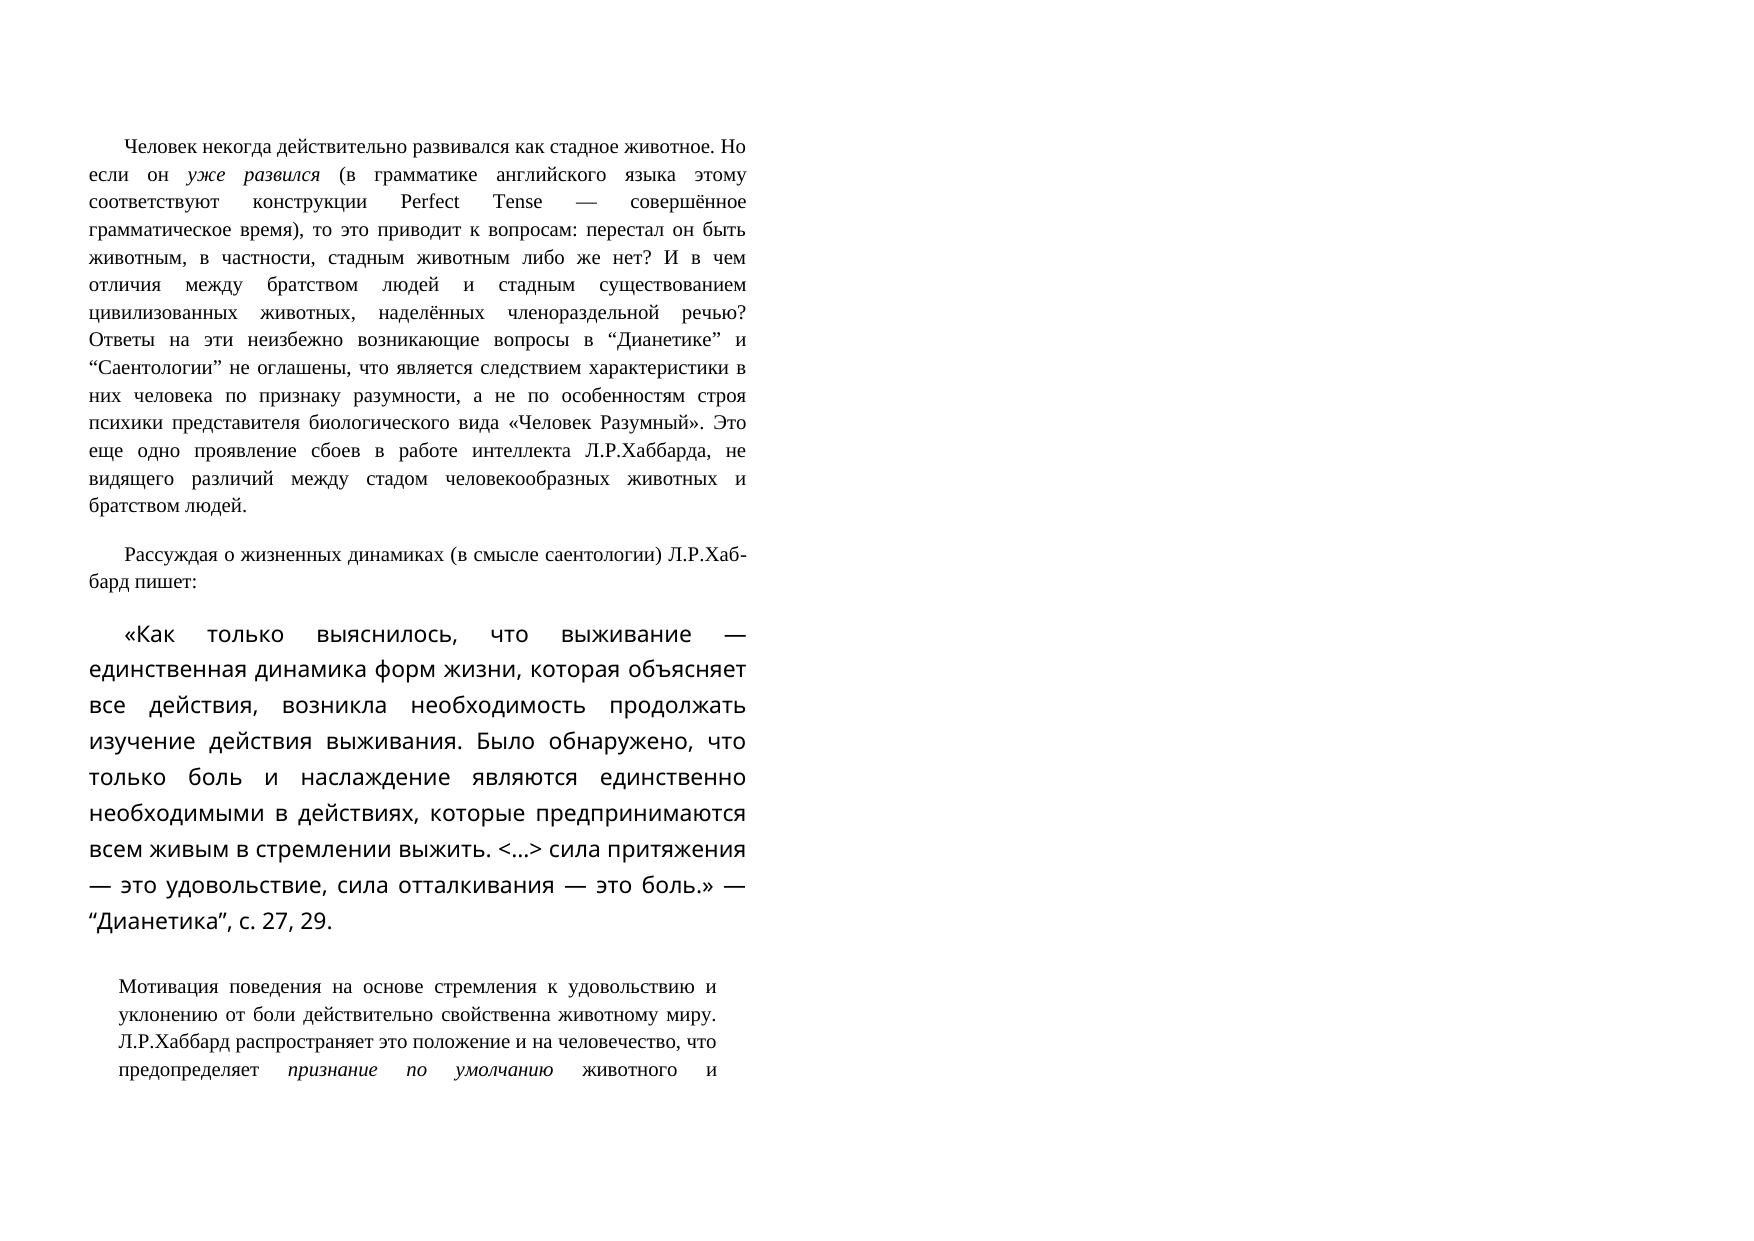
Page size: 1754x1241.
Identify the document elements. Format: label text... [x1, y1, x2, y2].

list Человек некогда действительно развивался как стадное животное. Но если он уже развился (в грамматике английского языка этому соответствуют конструкции Perfect Tense — совершённое грамматическое время), то это приводит к вопросам: перестал он быть животным, в частности, стадным животным либо же нет? И в чем отличия между братством людей и стадным существованием цивилизованных животных, наделённых членораздельной речью? Ответы на эти неизбежно возникающие вопросы в “Дианетике” и “Саентологии” не оглашены, что является следствием характеристики в них человека по признаку разумности, а не по особенностям строя психики представителя биологического вида «Человек Разумный». Это еще одно проявление сбоев в работе интеллекта Л.Р.Хаббарда, не видящего различий между стадом человекообразных животных и братством людей. [89, 134, 747, 517]
list Рассуждая о жизненных динамиках (в смысле саентологии) Л.Р.Хаббард пишет: [89, 541, 747, 593]
list «Как только выяснилось, что выживание — единственная динамика форм жизни, которая объясняет все действия, возникла необходимость продолжать изучение действия выживания. Было обнаружено, что только боль и наслаждение являются единственно необходимыми в действиях, которые предпринимаются всем живым в стремлении выжить. <…> сила притяжения — это удовольствие, сила отталкивания — это боль.» — “Дианетика”, с. 27, 29. [89, 617, 747, 936]
